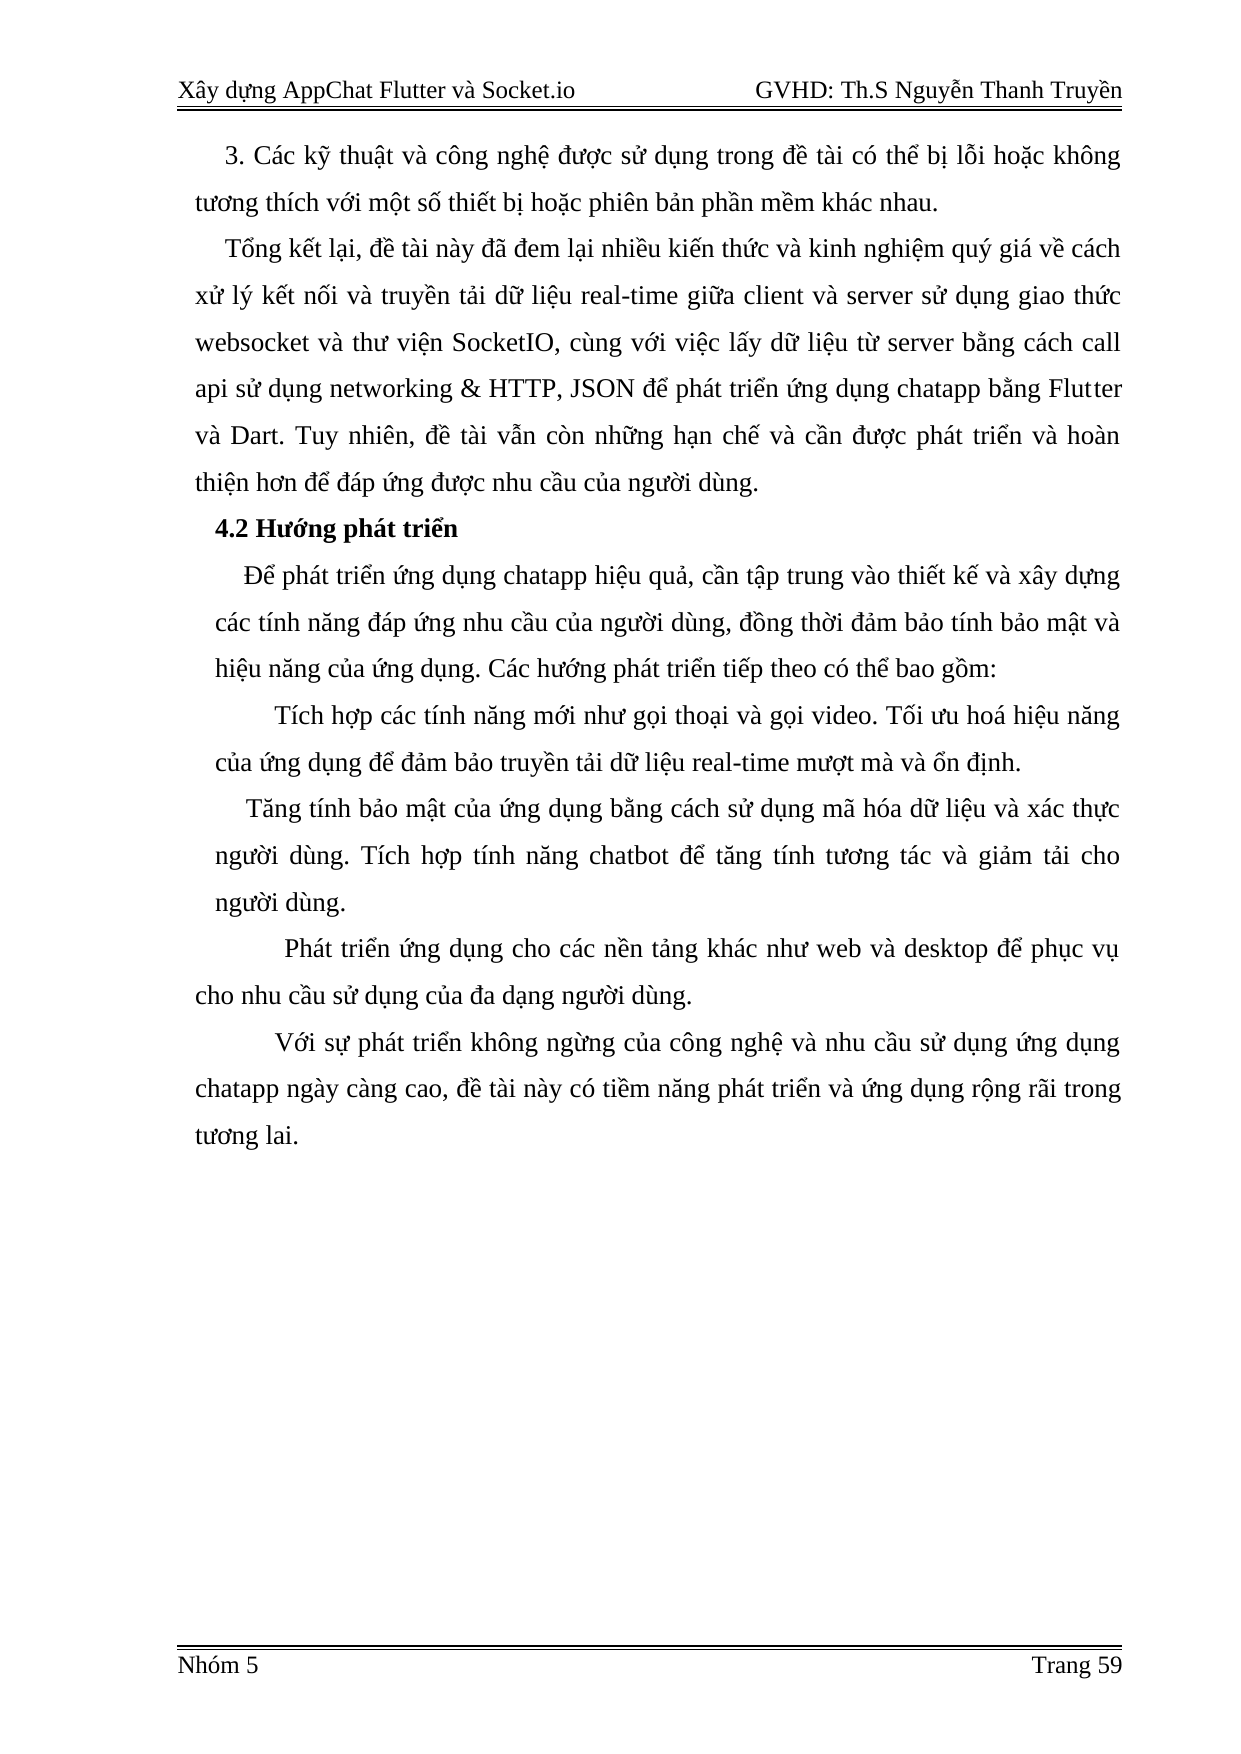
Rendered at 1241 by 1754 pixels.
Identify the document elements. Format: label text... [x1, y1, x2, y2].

text Tăng tính bảo mật của ứng dụng bằng cách sử dụng mã hóa dữ liệu và xác thực người dùng. Tích hợp tính năng chatbot để tăng tính tương tác và giảm tải cho người dùng. [215, 793, 1122, 917]
text Với sự phát triển không ngừng của công nghệ và nhu cầu sử dụng ứng dụng chatapp ngày càng cao, đề tài này có tiềm năng phát triển và ứng dụng rộng rãi trong tương lai. [195, 1026, 1122, 1150]
text Phát triển ứng dụng cho các nền tảng khác như web và desktop để phục vụ cho nhu cầu sử dụng của đa dạng người dùng. [195, 933, 1122, 1010]
text Hướng phát triển [215, 513, 1122, 544]
text 3. Các kỹ thuật và công nghệ được sử dụng trong đề tài có thể bị lỗi hoặc không tương thích với một số thiết bị hoặc phiên bản phần mềm khác nhau. [195, 139, 1122, 217]
text Tích hợp các tính năng mới như gọi thoại và gọi video. Tối ưu hoá hiệu năng của ứng dụng để đảm bảo truyền tải dữ liệu real-time mượt mà và ổn định. [215, 699, 1122, 777]
text Để phát triển ứng dụng chatapp hiệu quả, cần tập trung vào thiết kế và xây dựng các tính năng đáp ứng nhu cầu của người dùng, đồng thời đảm bảo tính bảo mật và hiệu năng của ứng dụng. Các hướng phát triển tiếp theo có thể bao gồm: [215, 559, 1122, 684]
text Tổng kết lại, đề tài này đã đem lại nhiều kiến thức và kinh nghiệm quý giá về cách xử lý kết nối và truyền tải dữ liệu real-time giữa client và server sử dụng giao thức websocket và thư viện SocketIO, cùng với việc lấy dữ liệu từ server bằng cách call api sử dụng networking & HTTP, JSON để phát triển ứng dụng chatapp bằng Flutter và Dart. Tuy nhiên, đề tài vẫn còn những hạn chế và cần được phát triển và hoàn thiện hơn để đáp ứng được nhu cầu của người dùng. [195, 233, 1122, 497]
